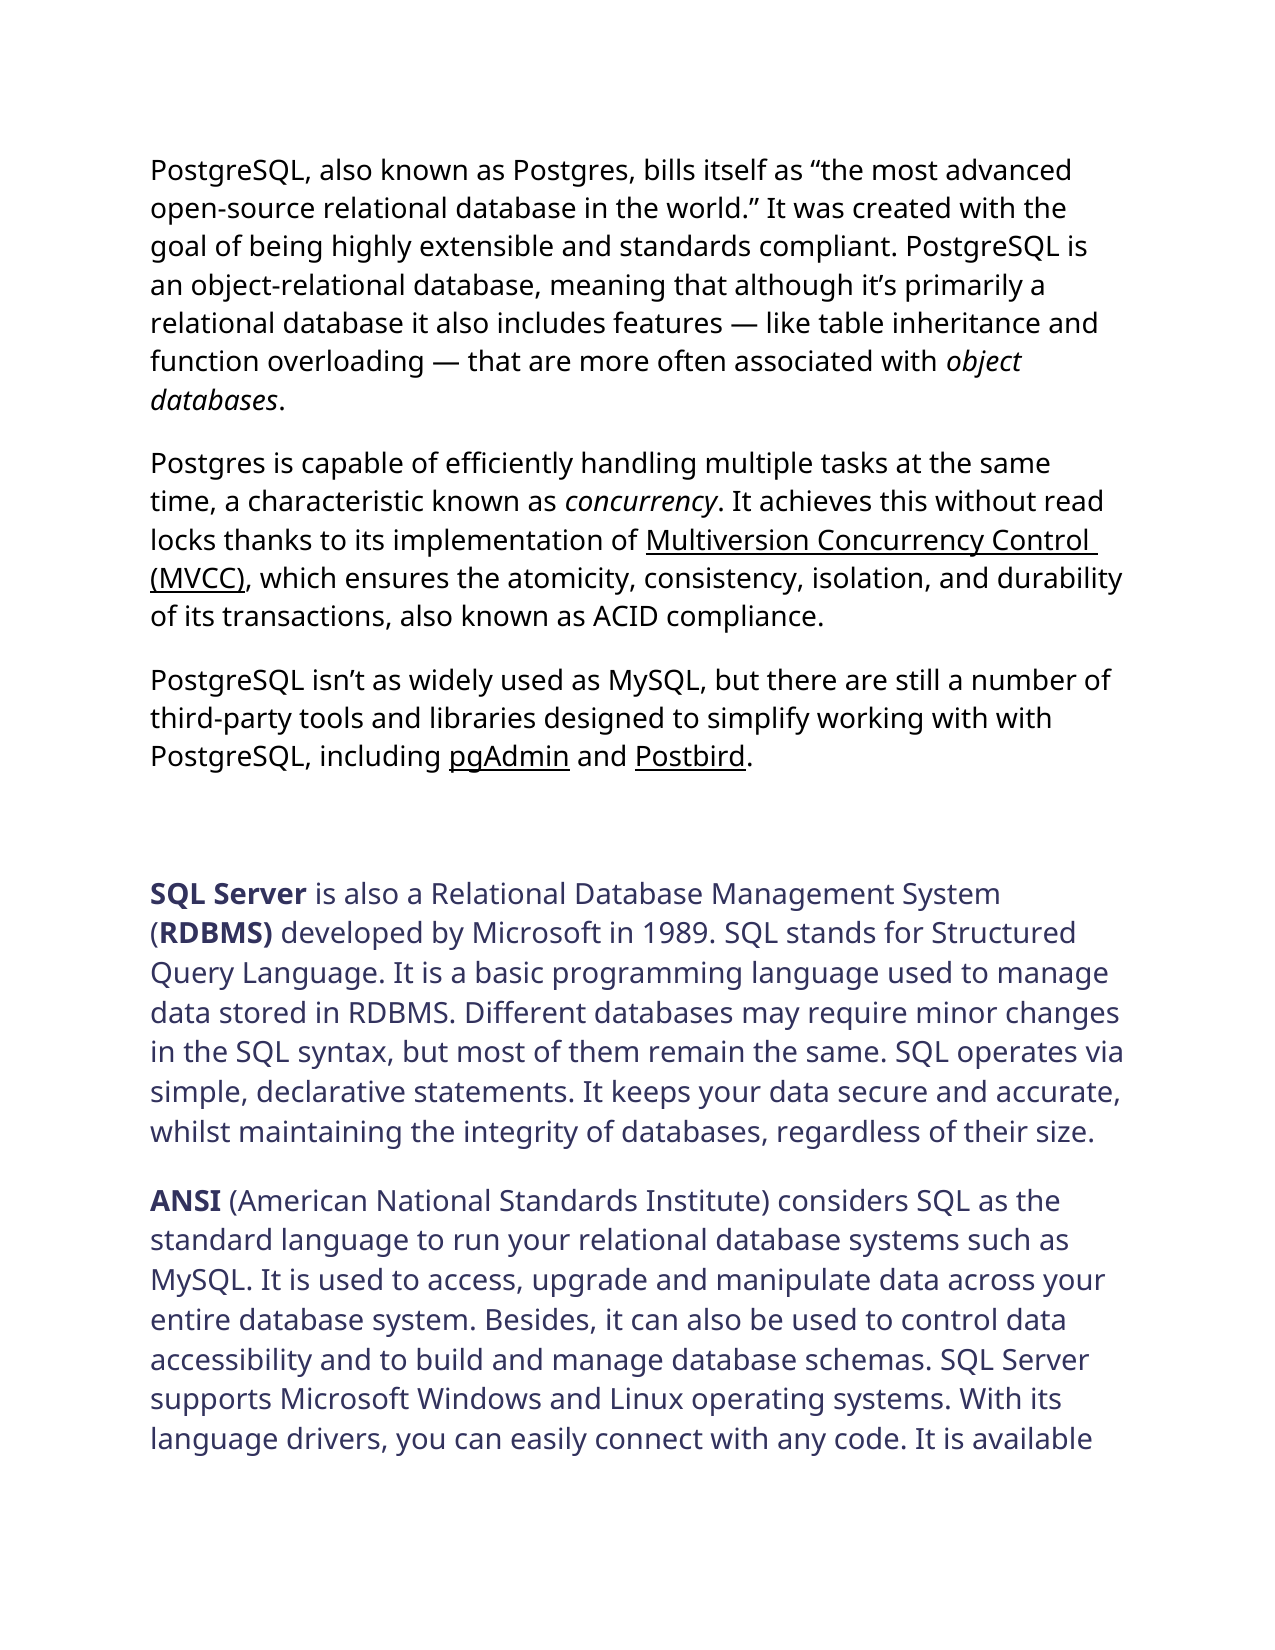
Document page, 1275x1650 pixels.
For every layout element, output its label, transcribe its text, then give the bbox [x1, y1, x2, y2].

text Postgres is capable of efficiently handling multiple tasks at the same time, a characteristic known as concurrency. It achieves this without read locks thanks to its implementation of Multiversion Concurrency Control (MVCC), which ensures the atomicity, consistency, isolation, and durability of its transactions, also known as ACID compliance. [150, 443, 1125, 635]
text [150, 1180, 1125, 1458]
text PostgreSQL isn’t as widely used as MySQL, but there are still a number of third-party tools and libraries designed to simplify working with with PostgreSQL, including pgAdmin and Postbird. [150, 660, 1125, 775]
text SQL Server is also a Relational Database Management System (RDBMS) developed by Microsoft in 1989. SQL stands for Structured Query Language. It is a basic programming language used to manage data stored in RDBMS. Different databases may require minor changes in the SQL syntax, but most of them remain the same. SQL operates via simple, declarative statements. It keeps your data secure and accurate, whilst maintaining the integrity of databases, regardless of their size. [150, 873, 1125, 1151]
text PostgreSQL, also known as Postgres, bills itself as “the most advanced open-source relational database in the world.” It was created with the goal of being highly extensible and standards compliant. PostgreSQL is an object-relational database, meaning that although it’s primarily a relational database it also includes features — like table inheritance and function overloading — that are more often associated with object databases. [150, 150, 1125, 418]
